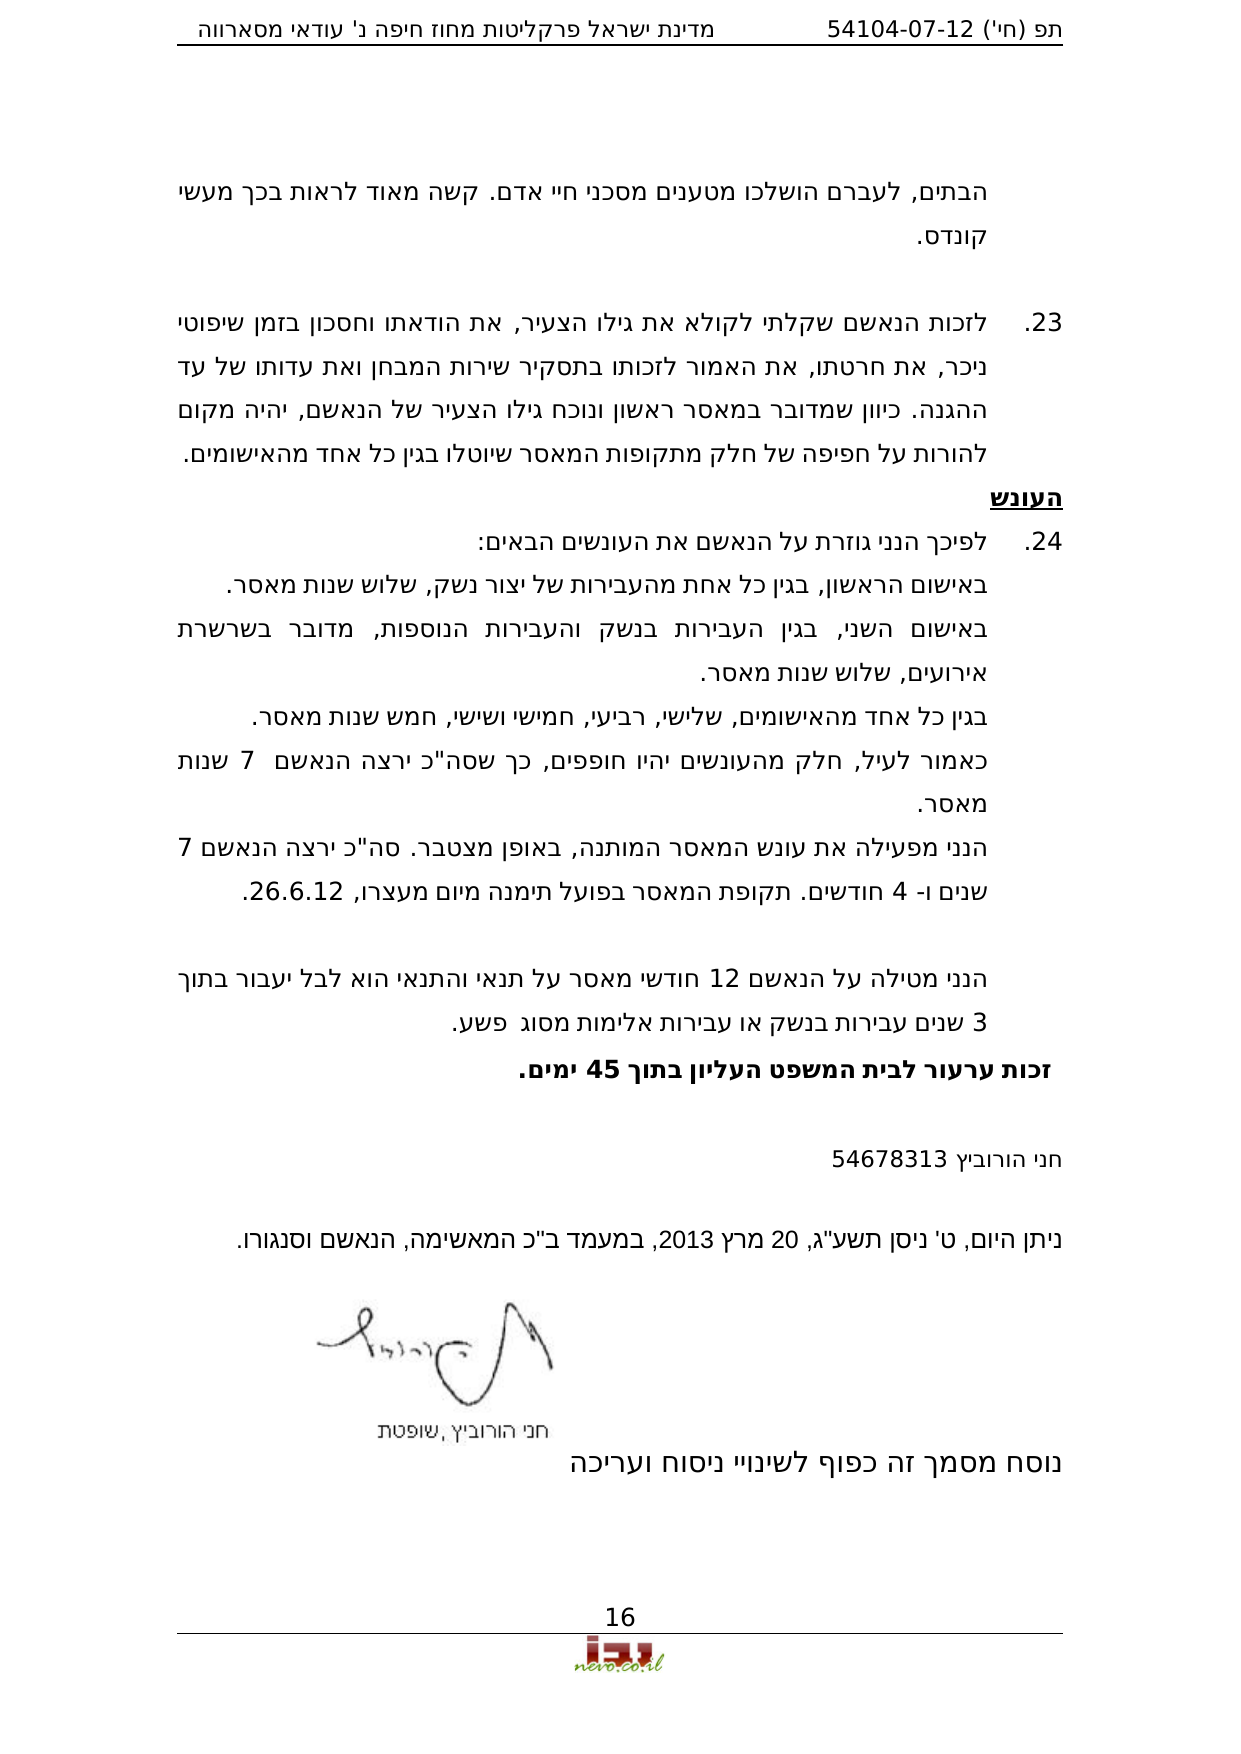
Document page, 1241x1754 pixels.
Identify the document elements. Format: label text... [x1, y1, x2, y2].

text כאמור לעיל, חלק מהעונשים יהיו חופפים, כך שסה"כ ירצה הנאשם 7 שנות מאסר. [177, 746, 988, 819]
text באישום השני, בגין העבירות בנשק והעבירות הנוספות, מדובר בשרשרת אירועים, שלוש שנות מאסר. [177, 614, 988, 687]
text חני הורוביץ 54678313 [177, 1146, 1063, 1172]
picture [574, 1635, 666, 1673]
text הנני מטילה על הנאשם 12 חודשי מאסר על תנאי והתנאי הוא לבל יעבור בתוך 3 שנים עבירות בנשק או עבירות אלימות מסוג פשע. [177, 964, 988, 1037]
text 23. לזכות הנאשם שקלתי לקולא את גילו הצעיר, את הודאתו וחסכון בזמן שיפוטי ניכר, את חרטתו, את האמור לזכותו בתסקיר שירות המבחן ואת עדותו של עד ההגנה. כיוון שמדובר במאסר ראשון ונוכח גילו הצעיר של הנאשם, יהיה מקום להורות על חפיפה של חלק מתקופות המאסר שיוטלו בגין כל אחד מהאישומים. [177, 308, 1063, 469]
text בגין כל אחד מהאישומים, שלישי, רביעי, חמישי ושישי, חמש שנות מאסר. [177, 702, 988, 731]
picture [303, 1287, 562, 1446]
text ניתן היום, ט' ניסן תשע"ג, 20 מרץ 2013, במעמד ב"כ המאשימה, הנאשם וסנגורו. [177, 1225, 1063, 1254]
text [177, 177, 988, 250]
text באישום הראשון, בגין כל אחת מהעבירות של יצור נשק, שלוש שנות מאסר. [177, 571, 1063, 600]
text נוסח מסמך זה כפוף לשינויי ניסוח ועריכה [177, 1445, 1063, 1479]
text העונש [177, 483, 1063, 512]
text 24. לפיכך הנני גוזרת על הנאשם את העונשים הבאים: [177, 527, 1063, 556]
text הנני מפעילה את עונש המאסר המותנה, באופן מצטבר. סה"כ ירצה הנאשם 7 שנים ו- 4 חודשים. תקופת המאסר בפועל תימנה מיום מעצרו, 26.6.12. [177, 833, 988, 906]
text 54678313זכות ערעור לבית המשפט העליון בתוך 45 ימים. [177, 1055, 1063, 1084]
